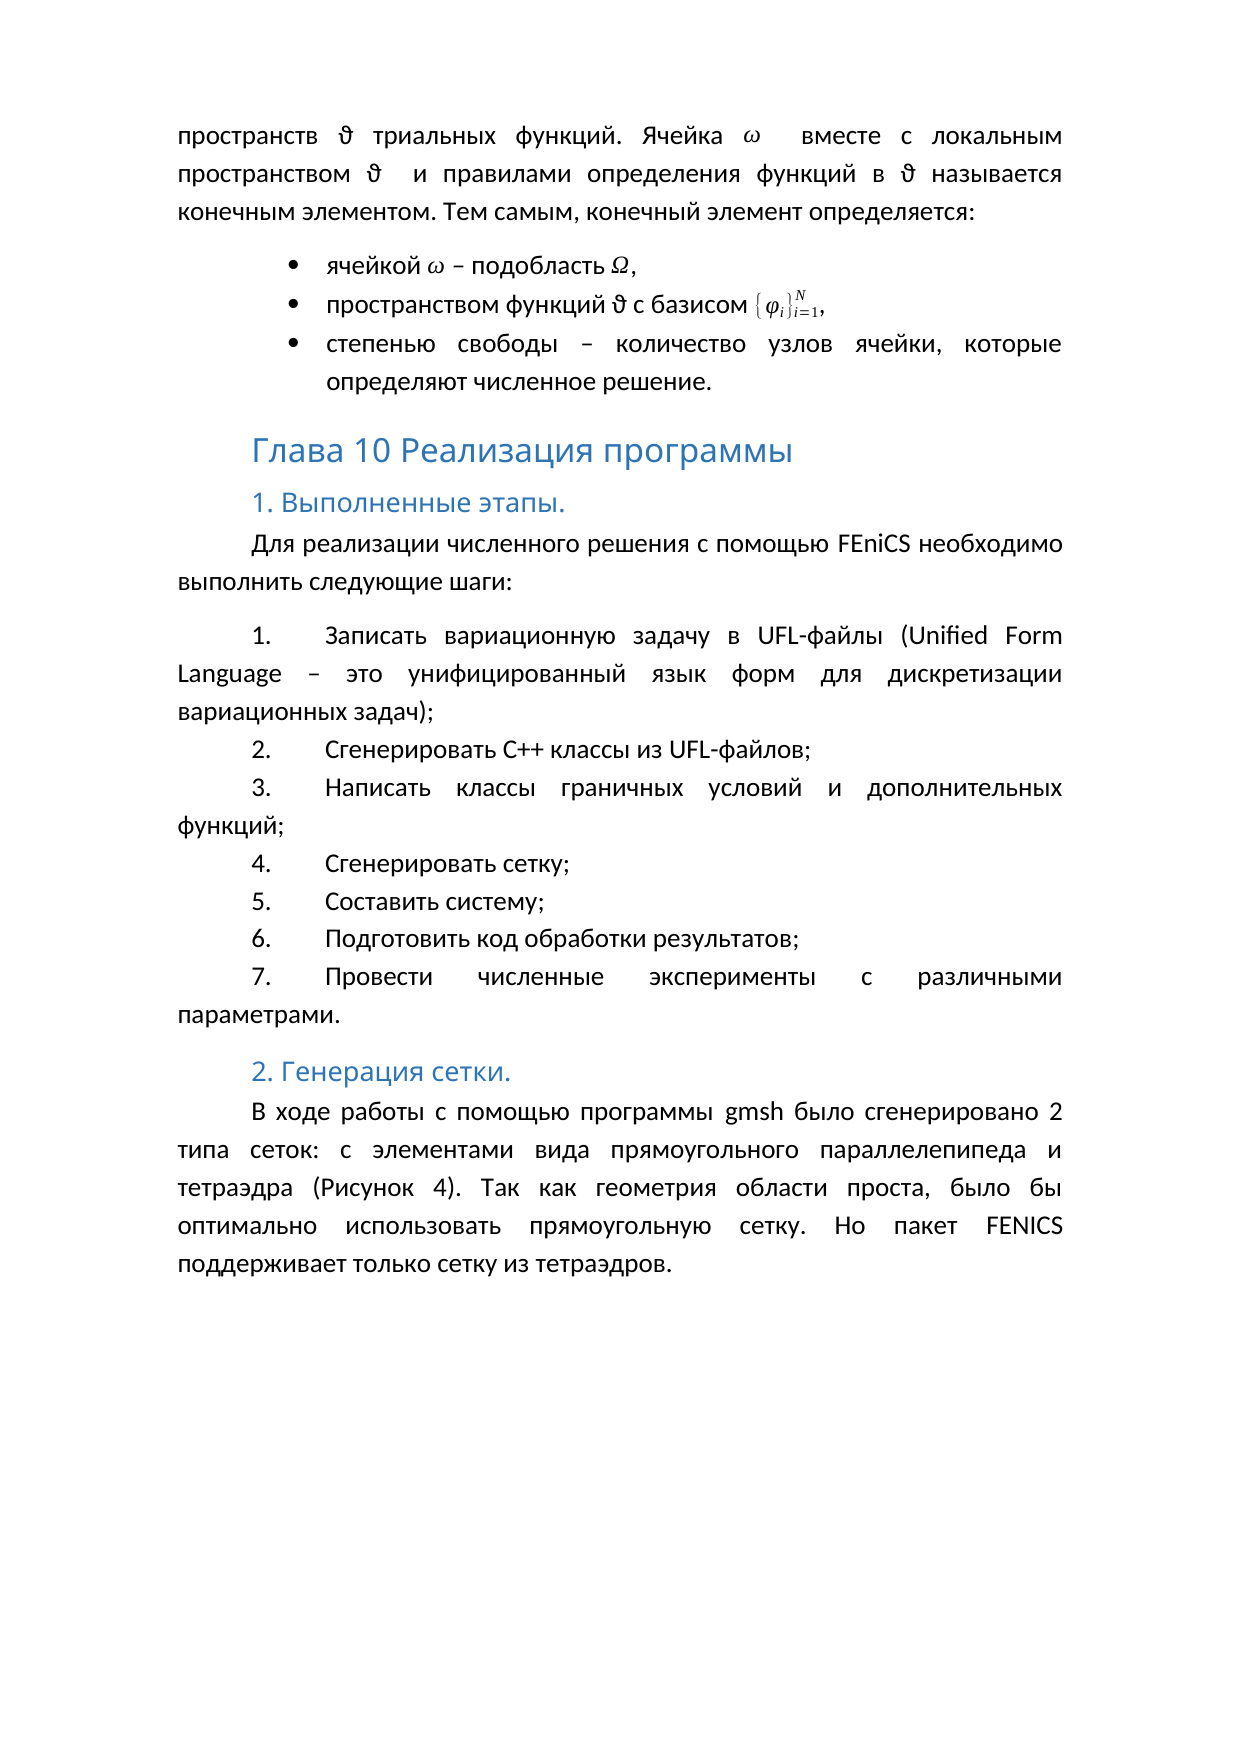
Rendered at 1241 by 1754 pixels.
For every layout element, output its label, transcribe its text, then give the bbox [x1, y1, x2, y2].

list Сгенерировать С++ классы из UFL-файлов; [177, 732, 1063, 765]
text В ходе работы с помощью программы gmsh было сгенерировано 2 типа сеток: с элементами вида прямоугольного параллелепипеда и тетраэдра (Рисунок 4). Так как геометрия области проста, было бы оптимально использовать прямоугольную сетку. Но пакет FENICS поддерживает только сетку из тетраэдров. [177, 1094, 1063, 1279]
list ячейкой – подобласть , [288, 248, 1063, 282]
subtitle 1. Выполненные этапы. [177, 483, 1063, 520]
text Для реализации численного решения с помощью FEniCS необходимо выполнить следующие шаги: [177, 526, 1063, 597]
list Записать вариационную задачу в UFL-файлы (Unified Form Language – это унифицированный язык форм для дискретизации вариационных задач); [177, 618, 1063, 727]
list Подготовить код обработки результатов; [177, 922, 1063, 955]
list степенью свободы – количество узлов ячейки, которые определяют численное решение. [288, 326, 1063, 397]
list пространством функций ϑ с базисом , [288, 286, 1063, 321]
list Провести численные эксперименты с различными параметрами. [177, 959, 1063, 1031]
list Составить систему; [177, 884, 1063, 917]
subtitle 2. Генерация сетки. [177, 1052, 1063, 1089]
list Сгенерировать сетку; [177, 846, 1063, 879]
subtitle Реализация программы [177, 427, 1063, 472]
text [177, 118, 1063, 227]
list Написать классы граничных условий и дополнительных функций; [177, 770, 1063, 841]
